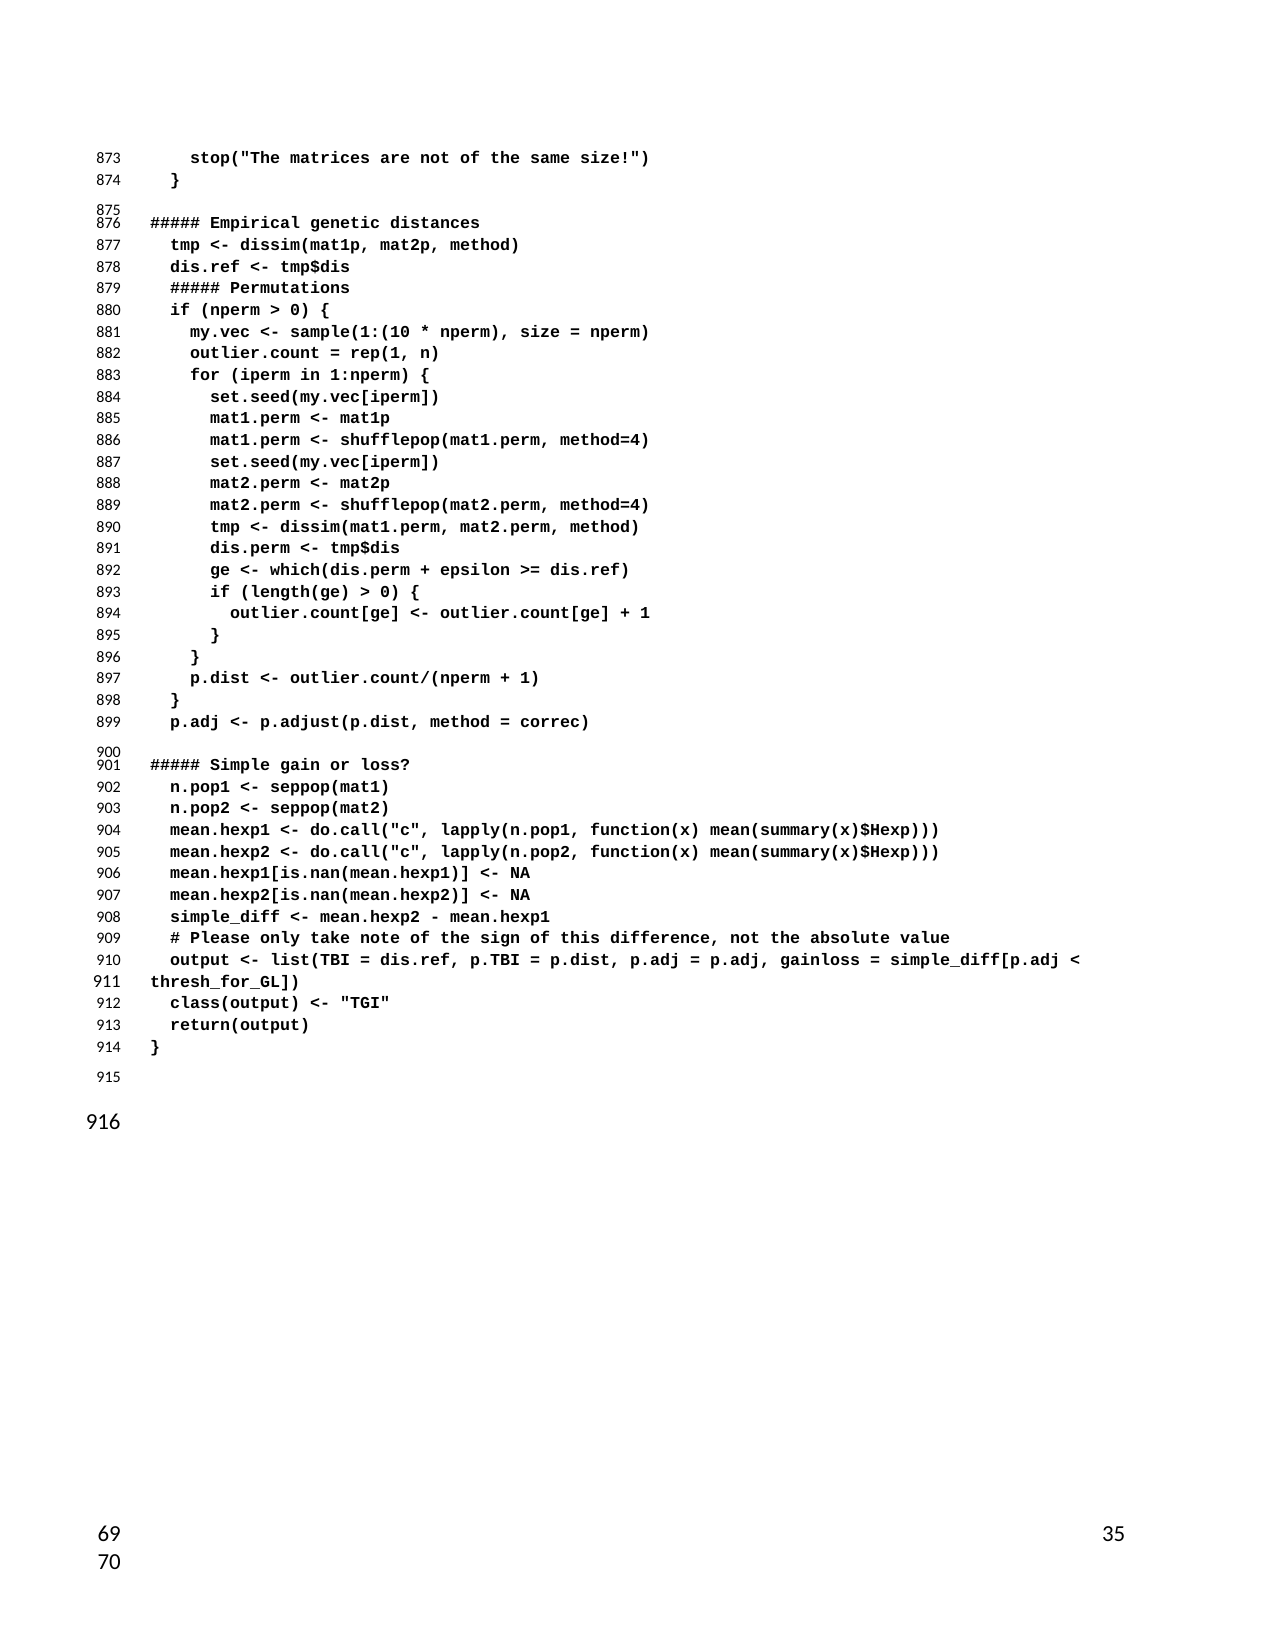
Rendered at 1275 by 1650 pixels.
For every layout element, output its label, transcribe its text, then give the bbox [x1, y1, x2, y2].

text mat2.perm <- shufflepop(mat2.perm, method=4) [150, 497, 1125, 516]
text n.pop2 <- seppop(mat2) [150, 800, 1125, 819]
text } [150, 692, 1125, 711]
text ##### Simple gain or loss? [150, 757, 1125, 776]
text set.seed(my.vec[iperm]) [150, 388, 1125, 407]
text mean.hexp2 <- do.call("c", lapply(n.pop2, function(x) mean(summary(x)$Hexp))) [150, 843, 1125, 862]
text mean.hexp1 <- do.call("c", lapply(n.pop1, function(x) mean(summary(x)$Hexp))) [150, 822, 1125, 841]
text set.seed(my.vec[iperm]) [150, 453, 1125, 472]
text } [150, 172, 1125, 191]
text class(output) <- "TGI" [150, 995, 1125, 1014]
text my.vec <- sample(1:(10 * nperm), size = nperm) [150, 323, 1125, 342]
text stop("The matrices are not of the same size!") [150, 150, 1125, 169]
text ##### Empirical genetic distances [150, 215, 1125, 234]
text mean.hexp2[is.nan(mean.hexp2)] <- NA [150, 887, 1125, 906]
text } [150, 648, 1125, 667]
text ge <- which(dis.perm + epsilon >= dis.ref) [150, 562, 1125, 581]
text if (length(ge) > 0) { [150, 583, 1125, 602]
text mat2.perm <- mat2p [150, 475, 1125, 494]
text dis.ref <- tmp$dis [150, 258, 1125, 277]
text mat1.perm <- mat1p [150, 410, 1125, 429]
text } [150, 1038, 1125, 1057]
text n.pop1 <- seppop(mat1) [150, 778, 1125, 797]
text } [150, 627, 1125, 646]
text # Please only take note of the sign of this difference, not the absolute value [150, 930, 1125, 949]
text for (iperm in 1:nperm) { [150, 367, 1125, 386]
text simple_diff <- mean.hexp2 - mean.hexp1 [150, 908, 1125, 927]
text outlier.count = rep(1, n) [150, 345, 1125, 364]
text p.dist <- outlier.count/(nperm + 1) [150, 670, 1125, 689]
text p.adj <- p.adjust(p.dist, method = correc) [150, 713, 1125, 732]
text return(output) [150, 1017, 1125, 1036]
text mat1.perm <- shufflepop(mat1.perm, method=4) [150, 432, 1125, 451]
text output <- list(TBI = dis.ref, p.TBI = p.dist, p.adj = p.adj, gainloss = simple_diff[p.adj < thresh_for_GL]) [150, 952, 1125, 992]
text tmp <- dissim(mat1p, mat2p, method) [150, 237, 1125, 256]
text ##### Permutations [150, 280, 1125, 299]
text if (nperm > 0) { [150, 302, 1125, 321]
text mean.hexp1[is.nan(mean.hexp1)] <- NA [150, 865, 1125, 884]
text tmp <- dissim(mat1.perm, mat2.perm, method) [150, 518, 1125, 537]
text outlier.count[ge] <- outlier.count[ge] + 1 [150, 605, 1125, 624]
text dis.perm <- tmp$dis [150, 540, 1125, 559]
